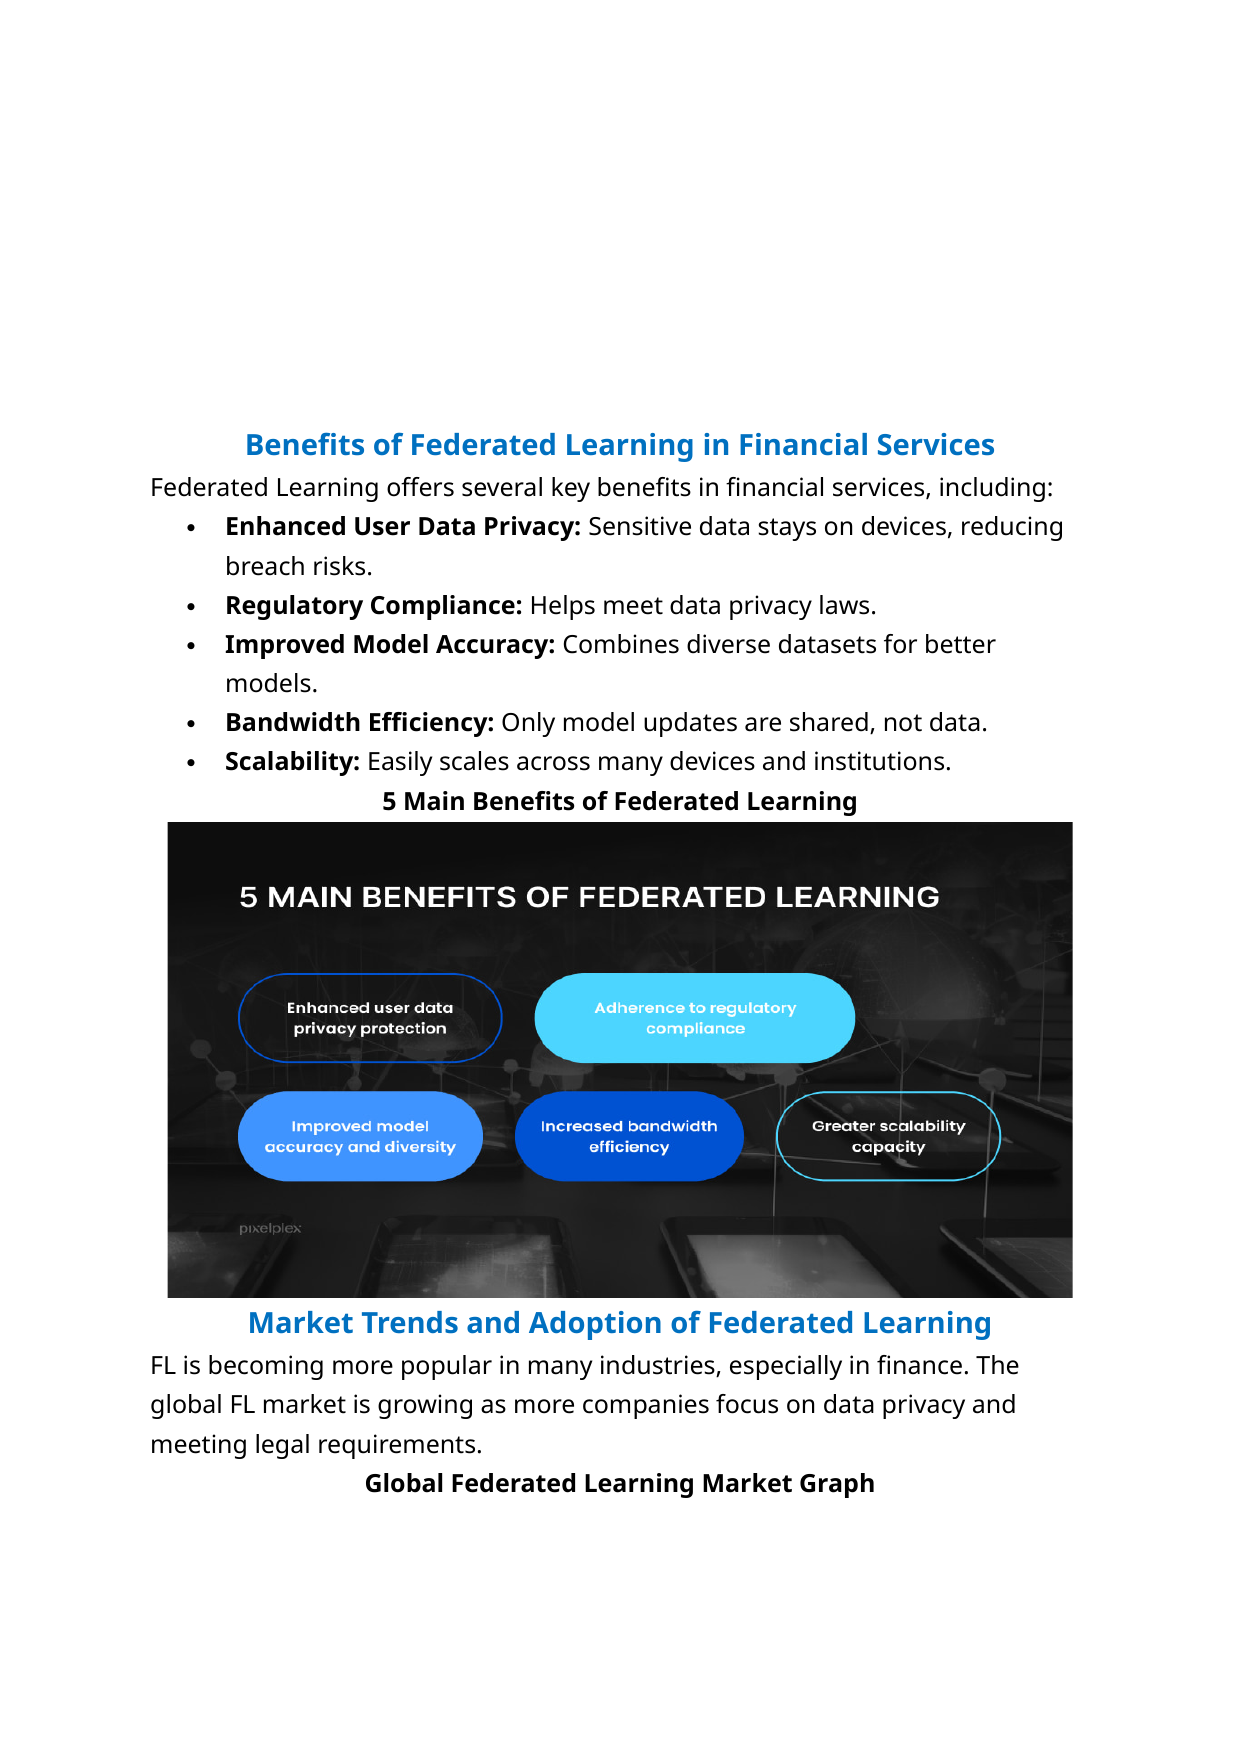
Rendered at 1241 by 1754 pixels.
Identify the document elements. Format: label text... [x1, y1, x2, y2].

list Bandwidth Efficiency: Only model updates are shared, not data. [187, 705, 1090, 739]
text Benefits of Federated Learning in Financial Services [150, 424, 1090, 464]
text 5 Main Benefits of Federated Learning [150, 783, 1090, 817]
picture [167, 822, 1073, 1298]
list Enhanced User Data Privacy: Sensitive data stays on devices, reducing breach risks. [187, 509, 1090, 582]
text Market Trends and Adoption of Federated Learning [150, 1302, 1090, 1342]
text Federated Learning offers several key benefits in financial services, including: [150, 470, 1090, 504]
list Scalability: Easily scales across many devices and institutions. [187, 744, 1090, 778]
text Global Federated Learning Market Graph [150, 1466, 1090, 1499]
list Regulatory Compliance: Helps meet data privacy laws. [187, 587, 1090, 621]
list Improved Model Accuracy: Combines diverse datasets for better models. [187, 626, 1090, 700]
text FL is becoming more popular in many industries, especially in finance. The global FL market is growing as more companies focus on data privacy and meeting legal requirements. [150, 1348, 1090, 1460]
